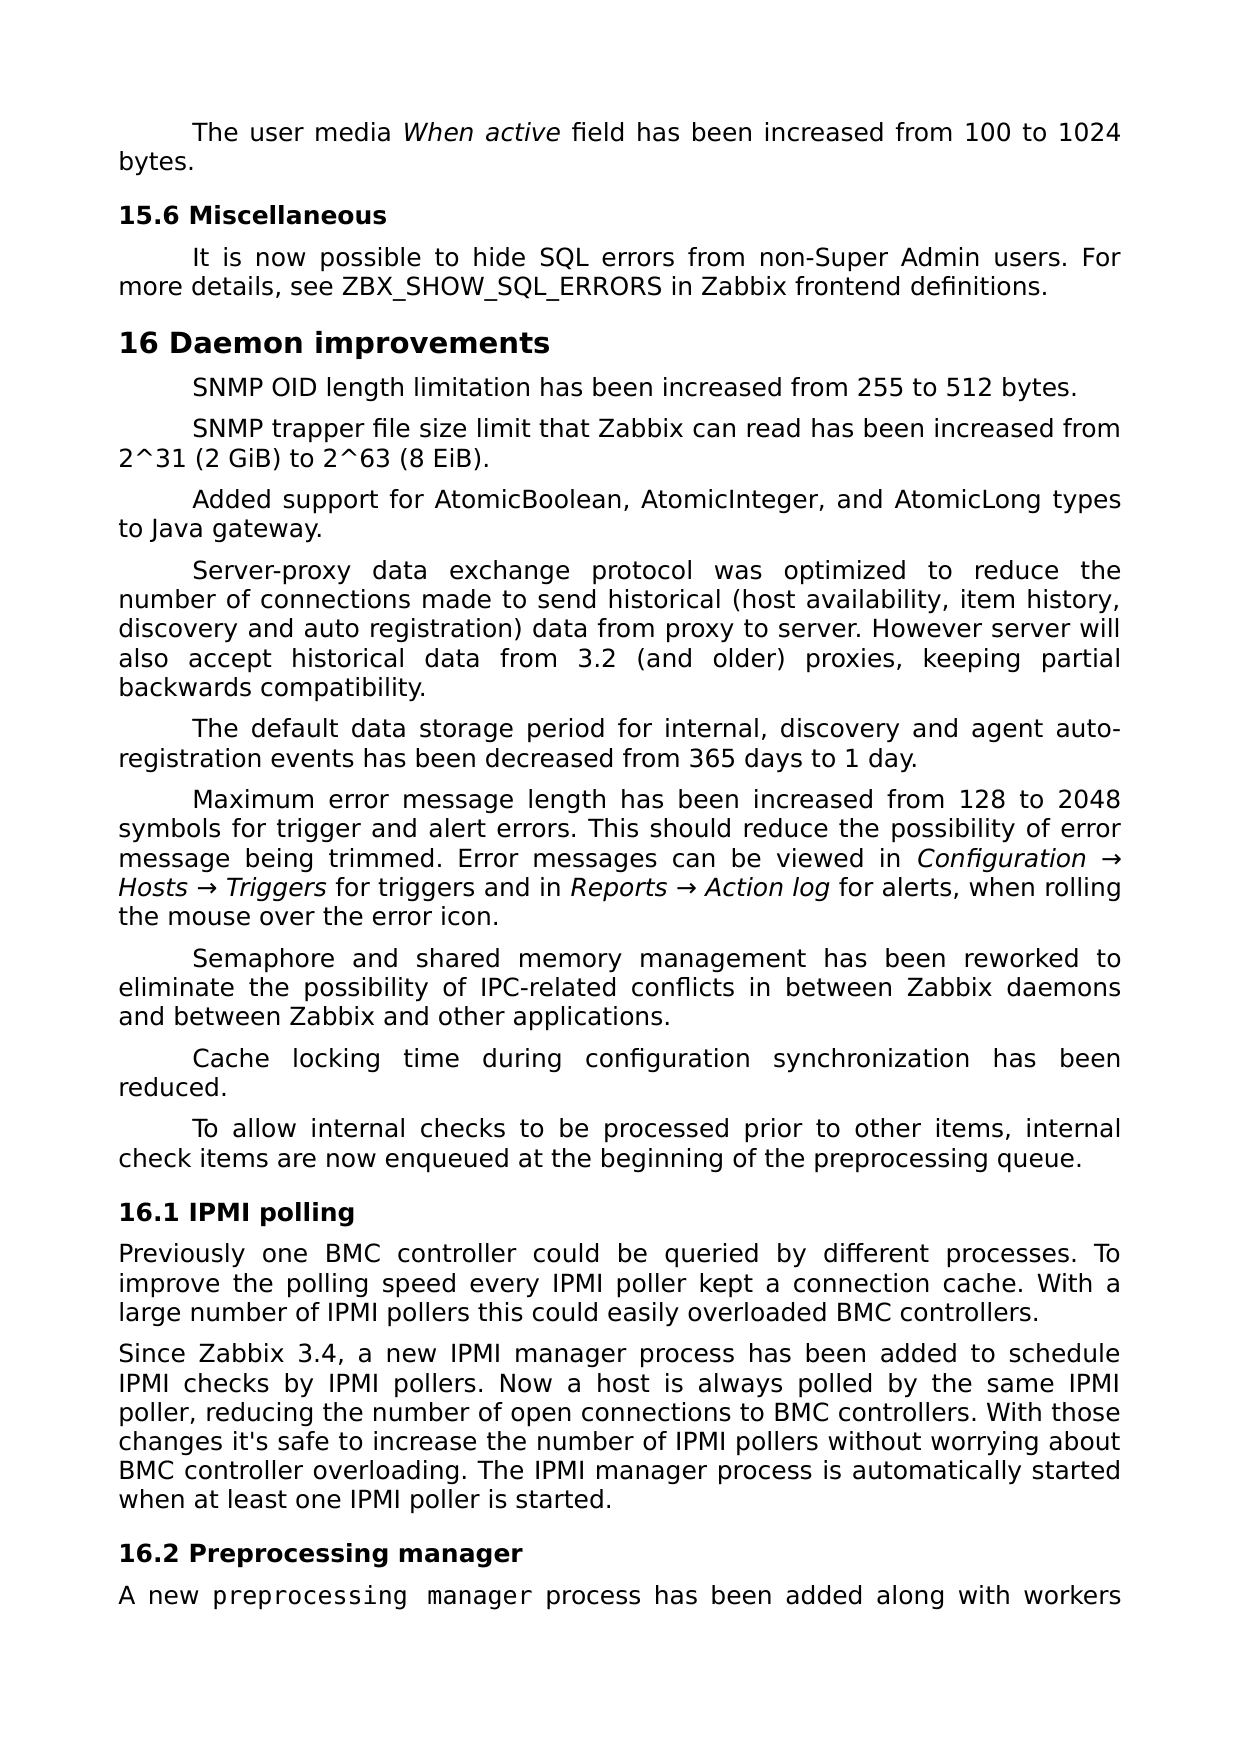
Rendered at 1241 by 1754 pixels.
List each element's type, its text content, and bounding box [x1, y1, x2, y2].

list Maximum error message length has been increased from 128 to 2048 symbols for trigger and alert errors. This should reduce the possibility of error message being trimmed. Error messages can be viewed in Configuration → Hosts → Triggers for triggers and in Reports → Action log for alerts, when rolling the mouse over the error icon. [118, 785, 1122, 931]
text Since Zabbix 3.4, a new IPMI manager process has been added to schedule IPMI checks by IPMI pollers. Now a host is always polled by the same IPMI poller, reducing the number of open connections to BMC controllers. With those changes it's safe to increase the number of IPMI pollers without worrying about BMC controller overloading. The IPMI manager process is automatically started when at least one IPMI poller is started. [118, 1339, 1122, 1514]
list The default data storage period for internal, discovery and agent auto-registration events has been decreased from 365 days to 1 day. [118, 714, 1122, 773]
list Semaphore and shared memory management has been reworked to eliminate the possibility of IPC-related conflicts in between Zabbix daemons and between Zabbix and other applications. [118, 944, 1122, 1031]
list SNMP trapper file size limit that Zabbix can read has been increased from 2^31 (2 GiB) to 2^63 (8 EiB). [118, 414, 1122, 473]
list It is now possible to hide SQL errors from non-Super Admin users. For more details, see ZBX_SHOW_SQL_ERRORS in Zabbix frontend definitions. [118, 243, 1122, 301]
subtitle 16.2 Preprocessing manager [118, 1539, 1122, 1569]
list Cache locking time during configuration synchronization has been reduced. [118, 1044, 1122, 1102]
text Previously one BMC controller could be queried by different processes. To improve the polling speed every IPMI poller kept a connection cache. With a large number of IPMI pollers this could easily overloaded BMC controllers. [118, 1239, 1122, 1327]
subtitle 15.6 Miscellaneous [118, 201, 1122, 231]
subtitle 16.1 IPMI polling [118, 1198, 1122, 1227]
list Server-proxy data exchange protocol was optimized to reduce the number of connections made to send historical (host availability, item history, discovery and auto registration) data from proxy to server. However server will also accept historical data from 3.2 (and older) proxies, keeping partial backwards compatibility. [118, 556, 1122, 702]
list SNMP OID length limitation has been increased from 255 to 512 bytes. [118, 373, 1122, 402]
subtitle 16 Daemon improvements [118, 326, 1122, 360]
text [118, 1581, 1122, 1610]
list The user media When active field has been increased from 100 to 1024 bytes. [118, 118, 1122, 176]
list Added support for AtomicBoolean, AtomicInteger, and AtomicLong types to Java gateway. [118, 485, 1122, 544]
list To allow internal checks to be processed prior to other items, internal check items are now enqueued at the beginning of the preprocessing queue. [118, 1114, 1122, 1173]
